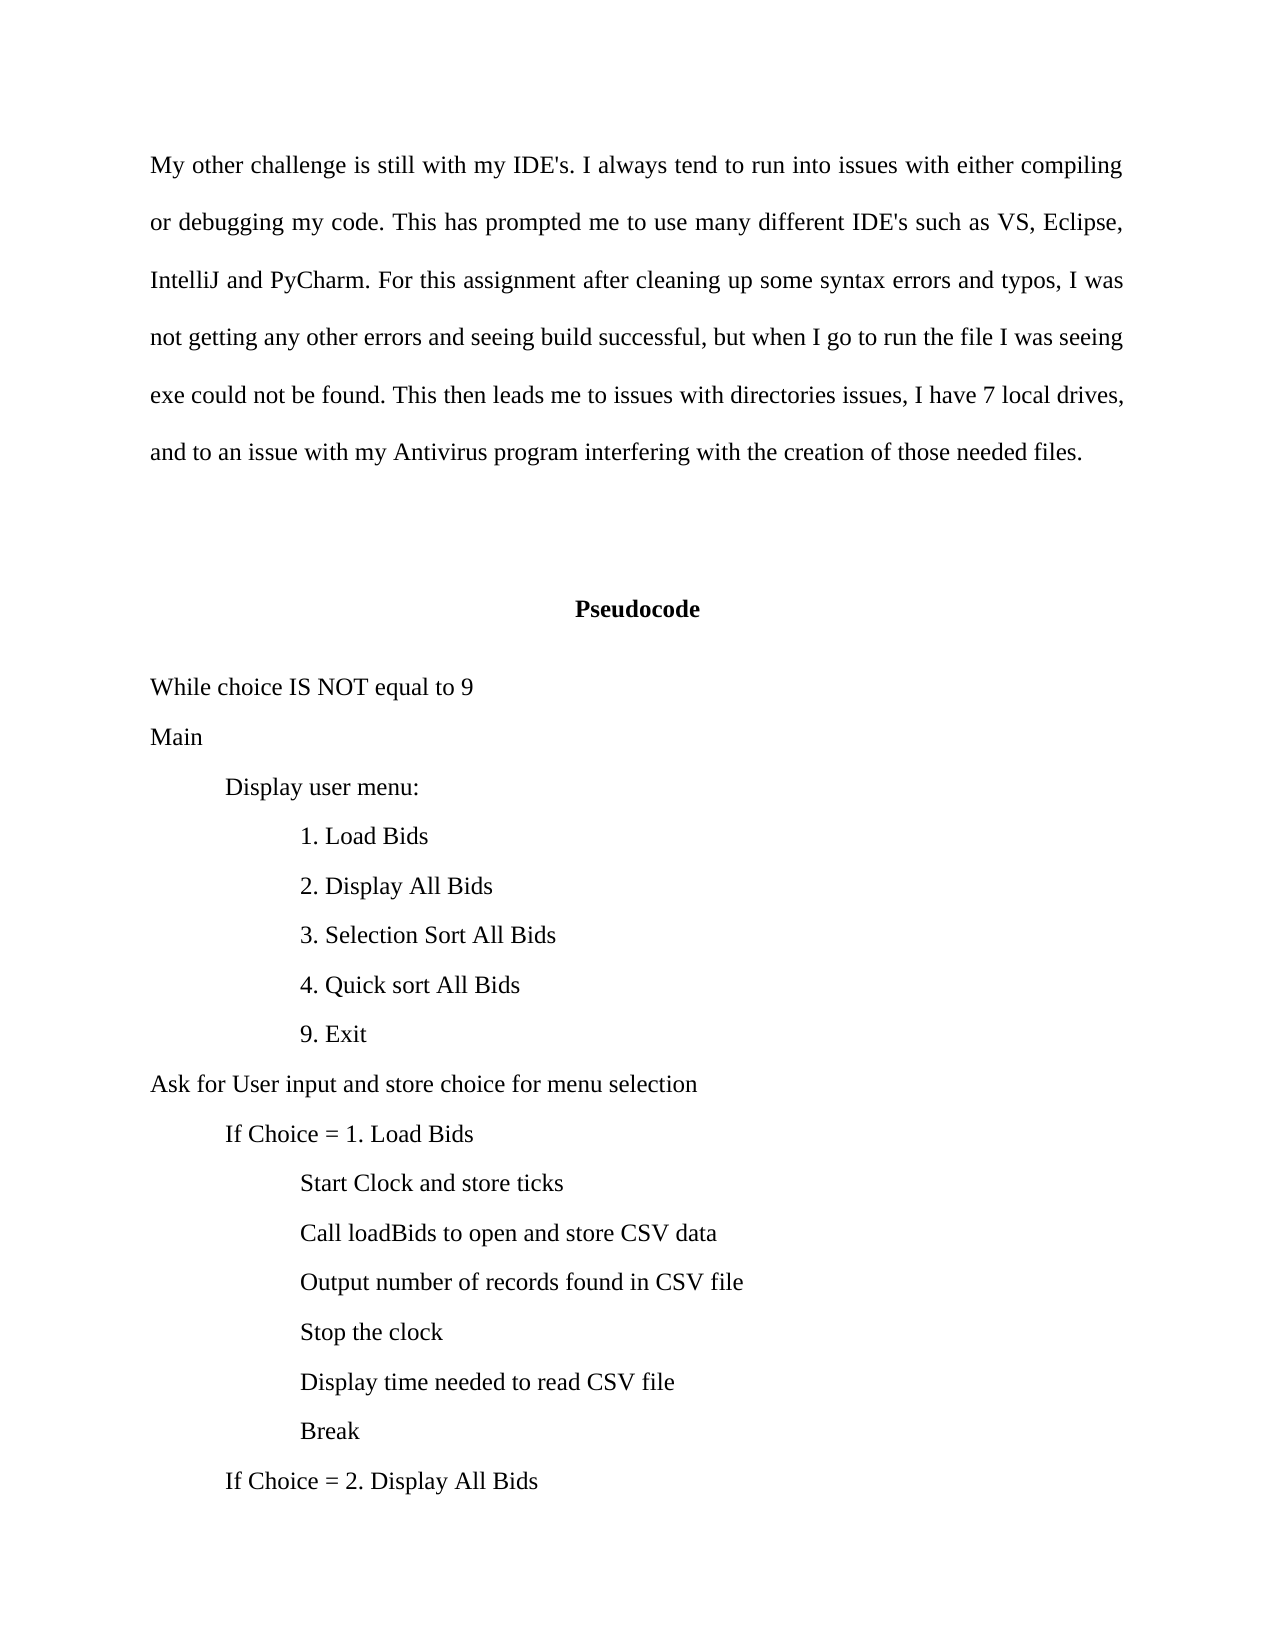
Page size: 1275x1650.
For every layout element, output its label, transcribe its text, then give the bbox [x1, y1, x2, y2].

text Ask for User input and store choice for menu selection [150, 1069, 1125, 1098]
text Break [150, 1416, 1125, 1445]
text Main [150, 722, 1125, 751]
text Pseudocode [150, 594, 1125, 623]
text Display time needed to read CSV file [150, 1367, 1125, 1395]
text 4. Quick sort All Bids [150, 970, 1125, 999]
text 9. Exit [150, 1019, 1125, 1048]
text 1. Load Bids [150, 821, 1125, 850]
text If Choice = 2. Display All Bids [150, 1466, 1125, 1494]
text 2. Display All Bids [150, 871, 1125, 899]
text If Choice = 1. Load Bids [150, 1119, 1125, 1147]
text 3. Selection Sort All Bids [150, 920, 1125, 949]
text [150, 150, 1125, 466]
text Start Clock and store ticks [150, 1168, 1125, 1197]
text Output number of records found in CSV file [150, 1267, 1125, 1296]
text Call loadBids to open and store CSV data [150, 1218, 1125, 1247]
text Stop the clock [150, 1317, 1125, 1346]
text Display user menu: [150, 772, 1125, 800]
text While choice IS NOT equal to 9 [150, 672, 1125, 701]
